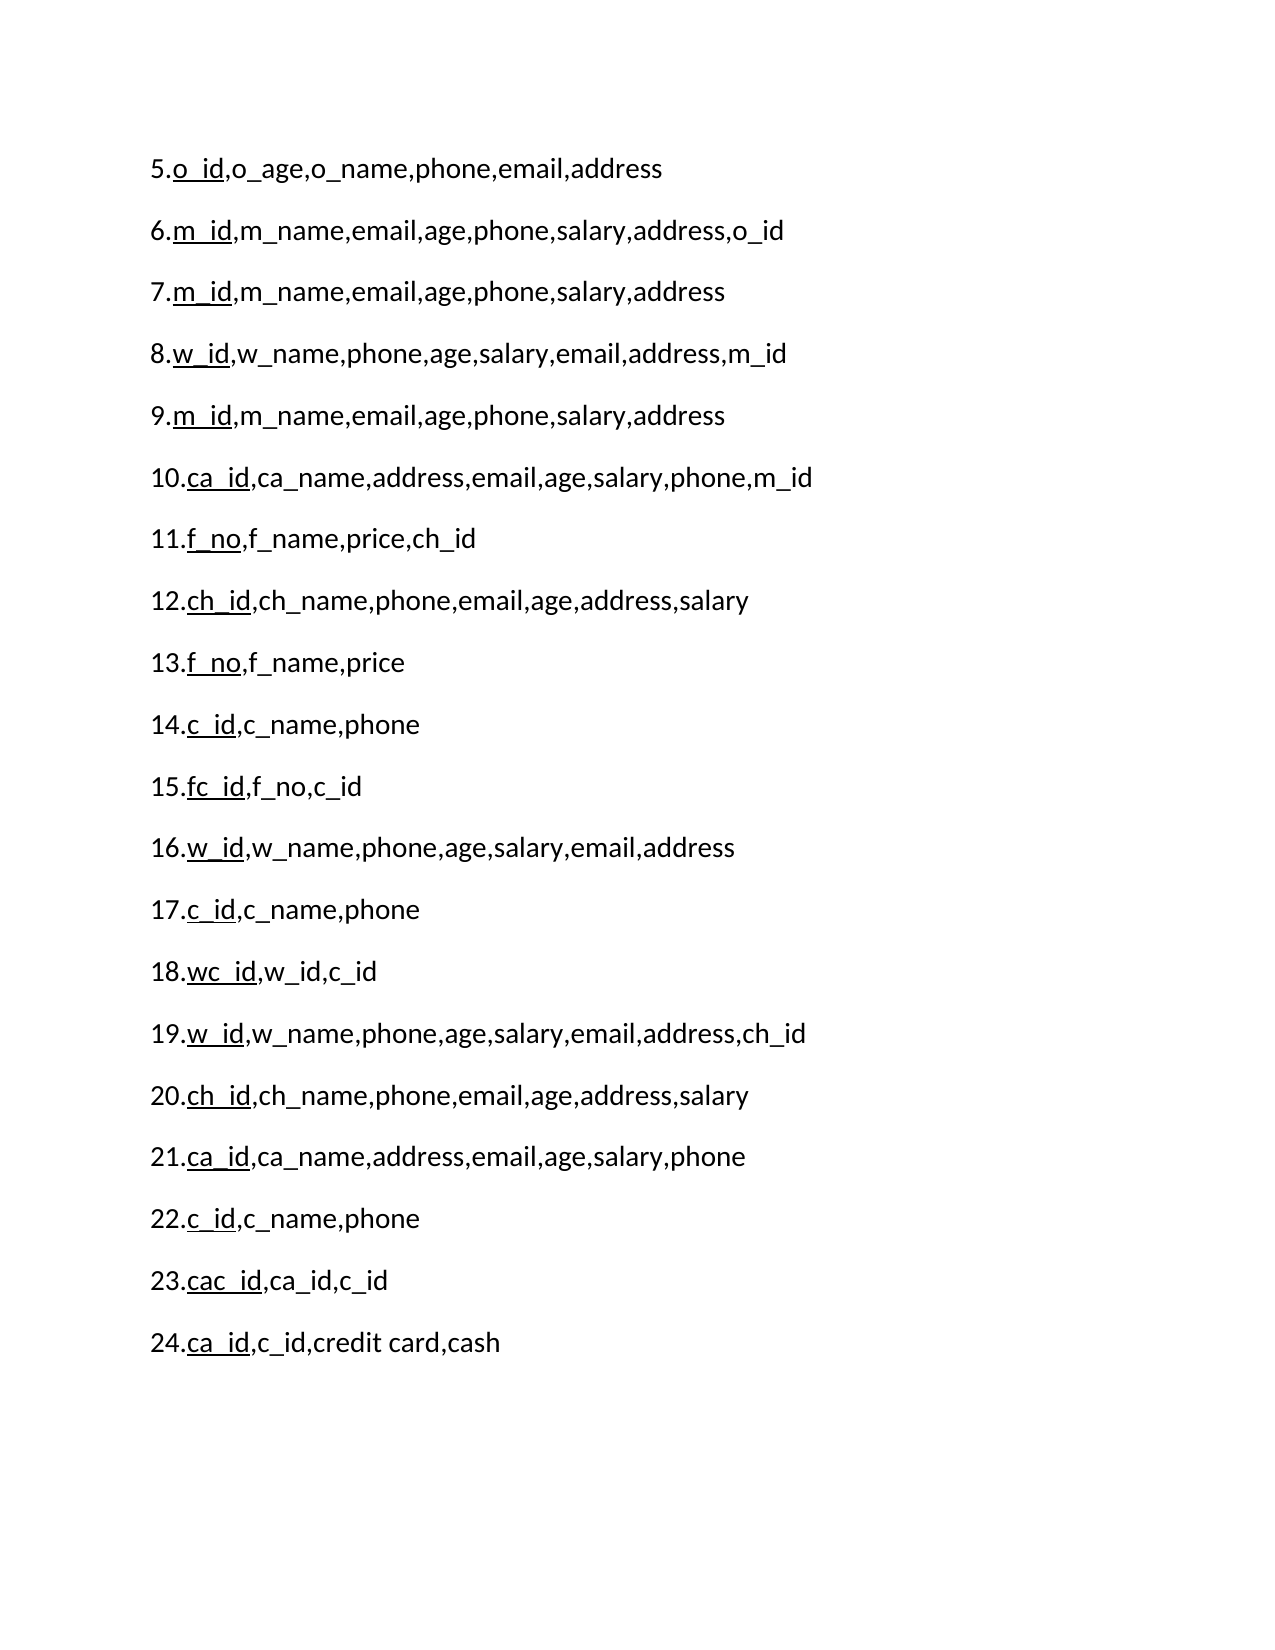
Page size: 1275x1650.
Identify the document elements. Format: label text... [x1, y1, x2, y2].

text 24.ca_id,c_id,credit card,cash [150, 1324, 1125, 1359]
text 14.c_id,c_name,phone [150, 706, 1125, 742]
text 5.o_id,o_age,o_name,phone,email,address [150, 150, 1125, 186]
text 8.w_id,w_name,phone,age,salary,email,address,m_id [150, 335, 1125, 371]
text 20.ch_id,ch_name,phone,email,age,address,salary [150, 1077, 1125, 1112]
text 15.fc_id,f_no,c_id [150, 768, 1125, 803]
text 10.ca_id,ca_name,address,email,age,salary,phone,m_id [150, 459, 1125, 494]
text 17.c_id,c_name,phone [150, 891, 1125, 927]
text 7.m_id,m_name,email,age,phone,salary,address [150, 273, 1125, 309]
text 9.m_id,m_name,email,age,phone,salary,address [150, 397, 1125, 433]
text 12.ch_id,ch_name,phone,email,age,address,salary [150, 582, 1125, 618]
text 23.cac_id,ca_id,c_id [150, 1262, 1125, 1297]
text 21.ca_id,ca_name,address,email,age,salary,phone [150, 1138, 1125, 1174]
text 18.wc_id,w_id,c_id [150, 953, 1125, 989]
text 19.w_id,w_name,phone,age,salary,email,address,ch_id [150, 1015, 1125, 1050]
text 6.m_id,m_name,email,age,phone,salary,address,o_id [150, 212, 1125, 247]
text 16.w_id,w_name,phone,age,salary,email,address [150, 829, 1125, 865]
text 22.c_id,c_name,phone [150, 1200, 1125, 1236]
text 13.f_no,f_name,price [150, 644, 1125, 680]
text 11.f_no,f_name,price,ch_id [150, 521, 1125, 556]
